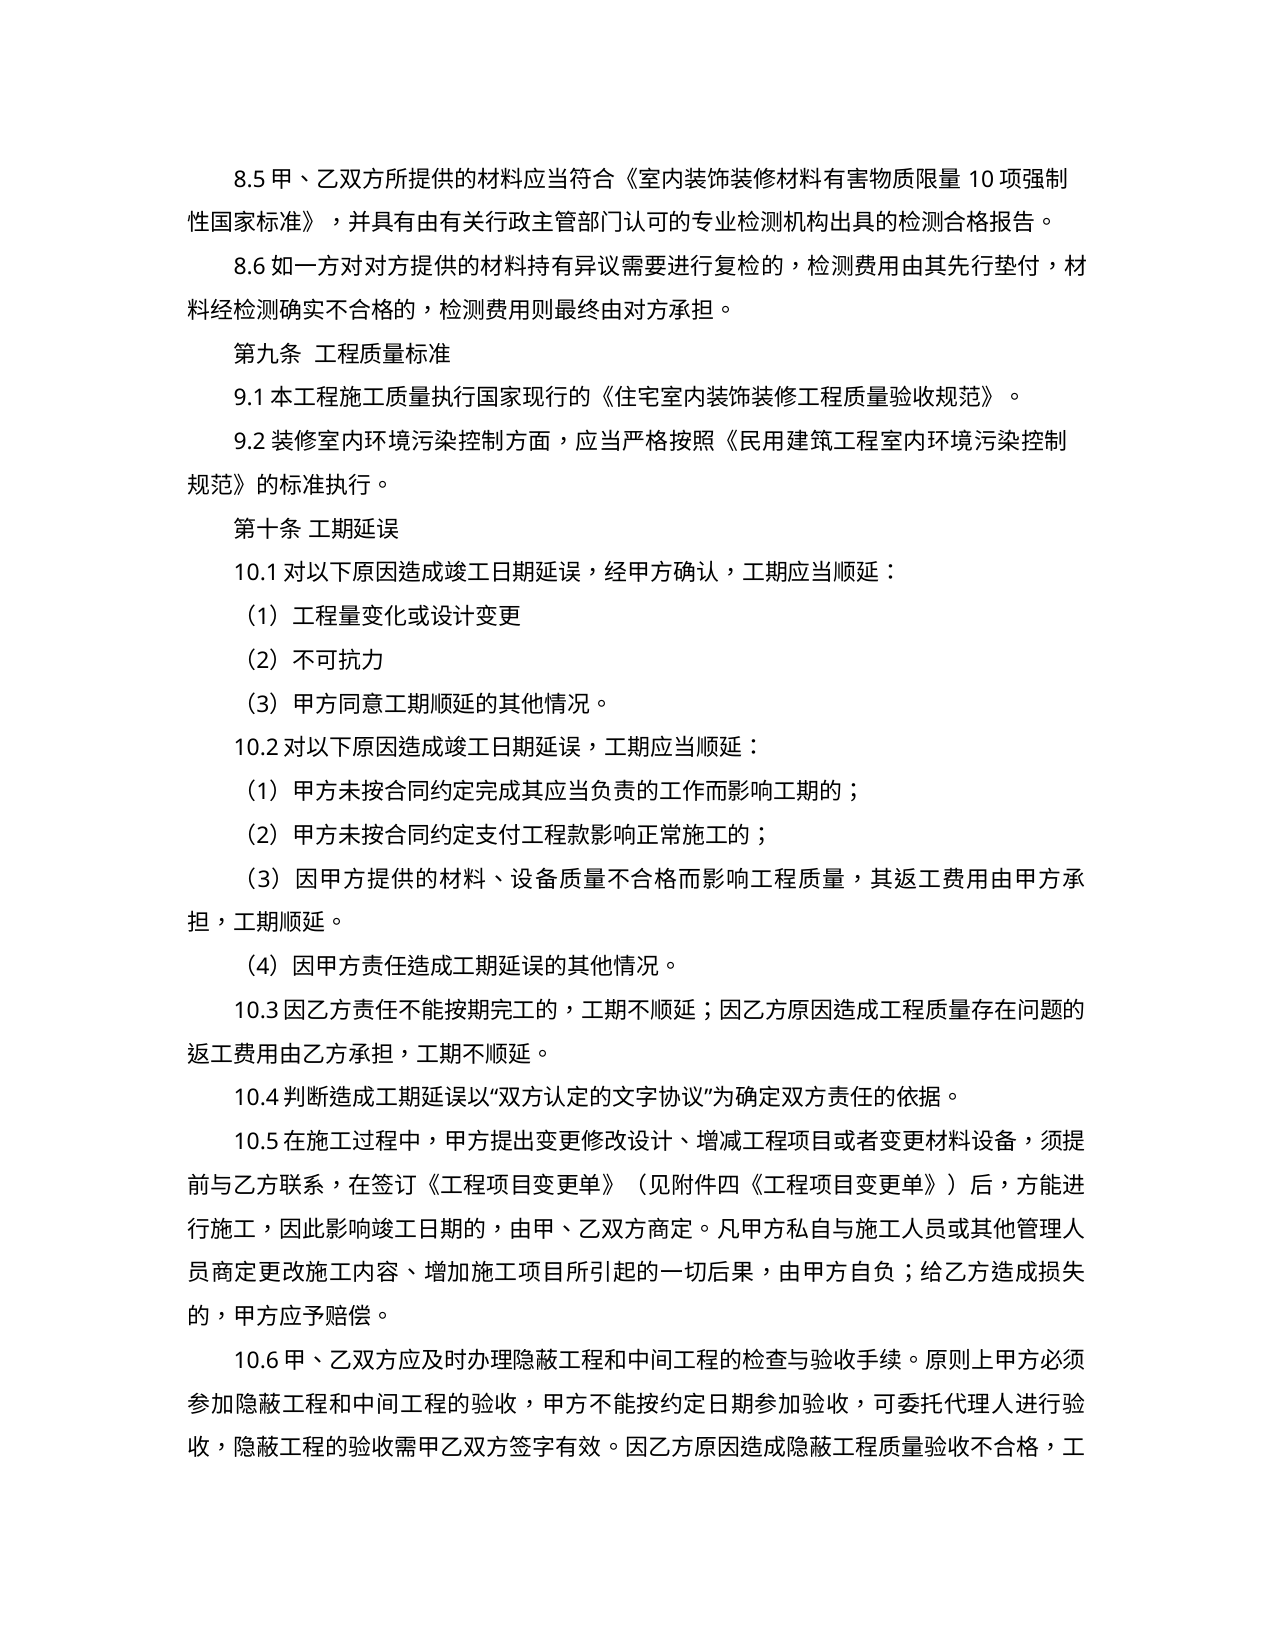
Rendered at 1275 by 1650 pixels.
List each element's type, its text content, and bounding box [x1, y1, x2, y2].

text 8.6如一方对对方提供的材料持有异议需要进行复检的，检测费用由其先行垫付，材料经检测确实不合格的，检测费用则最终由对方承担。 [187, 237, 1087, 325]
text 第十条 工期延误 [187, 500, 959, 544]
text （3）因甲方提供的材料、设备质量不合格而影响工程质量，其返工费用由甲方承担，工期顺延。 [187, 850, 1087, 937]
text 9.2装修室内环境污染控制方面，应当严格按照《民用建筑工程室内环境污染控制规范》的标准执行。 [187, 412, 1068, 500]
text （2）甲方未按合同约定支付工程款影响正常施工的； [187, 806, 959, 850]
text （1）工程量变化或设计变更 [187, 587, 959, 631]
text 9.1本工程施工质量执行国家现行的《住宅室内装饰装修工程质量验收规范》。 [187, 369, 1068, 412]
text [187, 1331, 1087, 1462]
text 10.1对以下原因造成竣工日期延误，经甲方确认，工期应当顺延： [187, 544, 959, 587]
text 10.5在施工过程中，甲方提出变更修改设计、增减工程项目或者变更材料设备，须提前与乙方联系，在签订《工程项目变更单》（见附件四《工程项目变更单》）后，方能进行施工，因此影响竣工日期的，由甲、乙双方商定。凡甲方私自与施工人员或其他管理人员商定更改施工内容、增加施工项目所引起的一切后果，由甲方自负；给乙方造成损失的，甲方应予赔偿。 [187, 1112, 1087, 1331]
text 8.5甲、乙双方所提供的材料应当符合《室内装饰装修材料有害物质限量10项强制性国家标准》，并具有由有关行政主管部门认可的专业检测机构出具的检测合格报告。 [187, 150, 1068, 237]
text （4）因甲方责任造成工期延误的其他情况。 [187, 937, 959, 981]
text 第九条 工程质量标准 [187, 325, 959, 369]
text （1）甲方未按合同约定完成其应当负责的工作而影响工期的； [187, 762, 959, 806]
text 10.2对以下原因造成竣工日期延误，工期应当顺延： [187, 719, 959, 762]
text 10.4判断造成工期延误以“双方认定的文字协议”为确定双方责任的依据。 [187, 1069, 1068, 1112]
text （3）甲方同意工期顺延的其他情况。 [187, 675, 959, 719]
text （2）不可抗力 [187, 631, 959, 675]
text 10.3因乙方责任不能按期完工的，工期不顺延；因乙方原因造成工程质量存在问题的返工费用由乙方承担，工期不顺延。 [187, 981, 1087, 1069]
